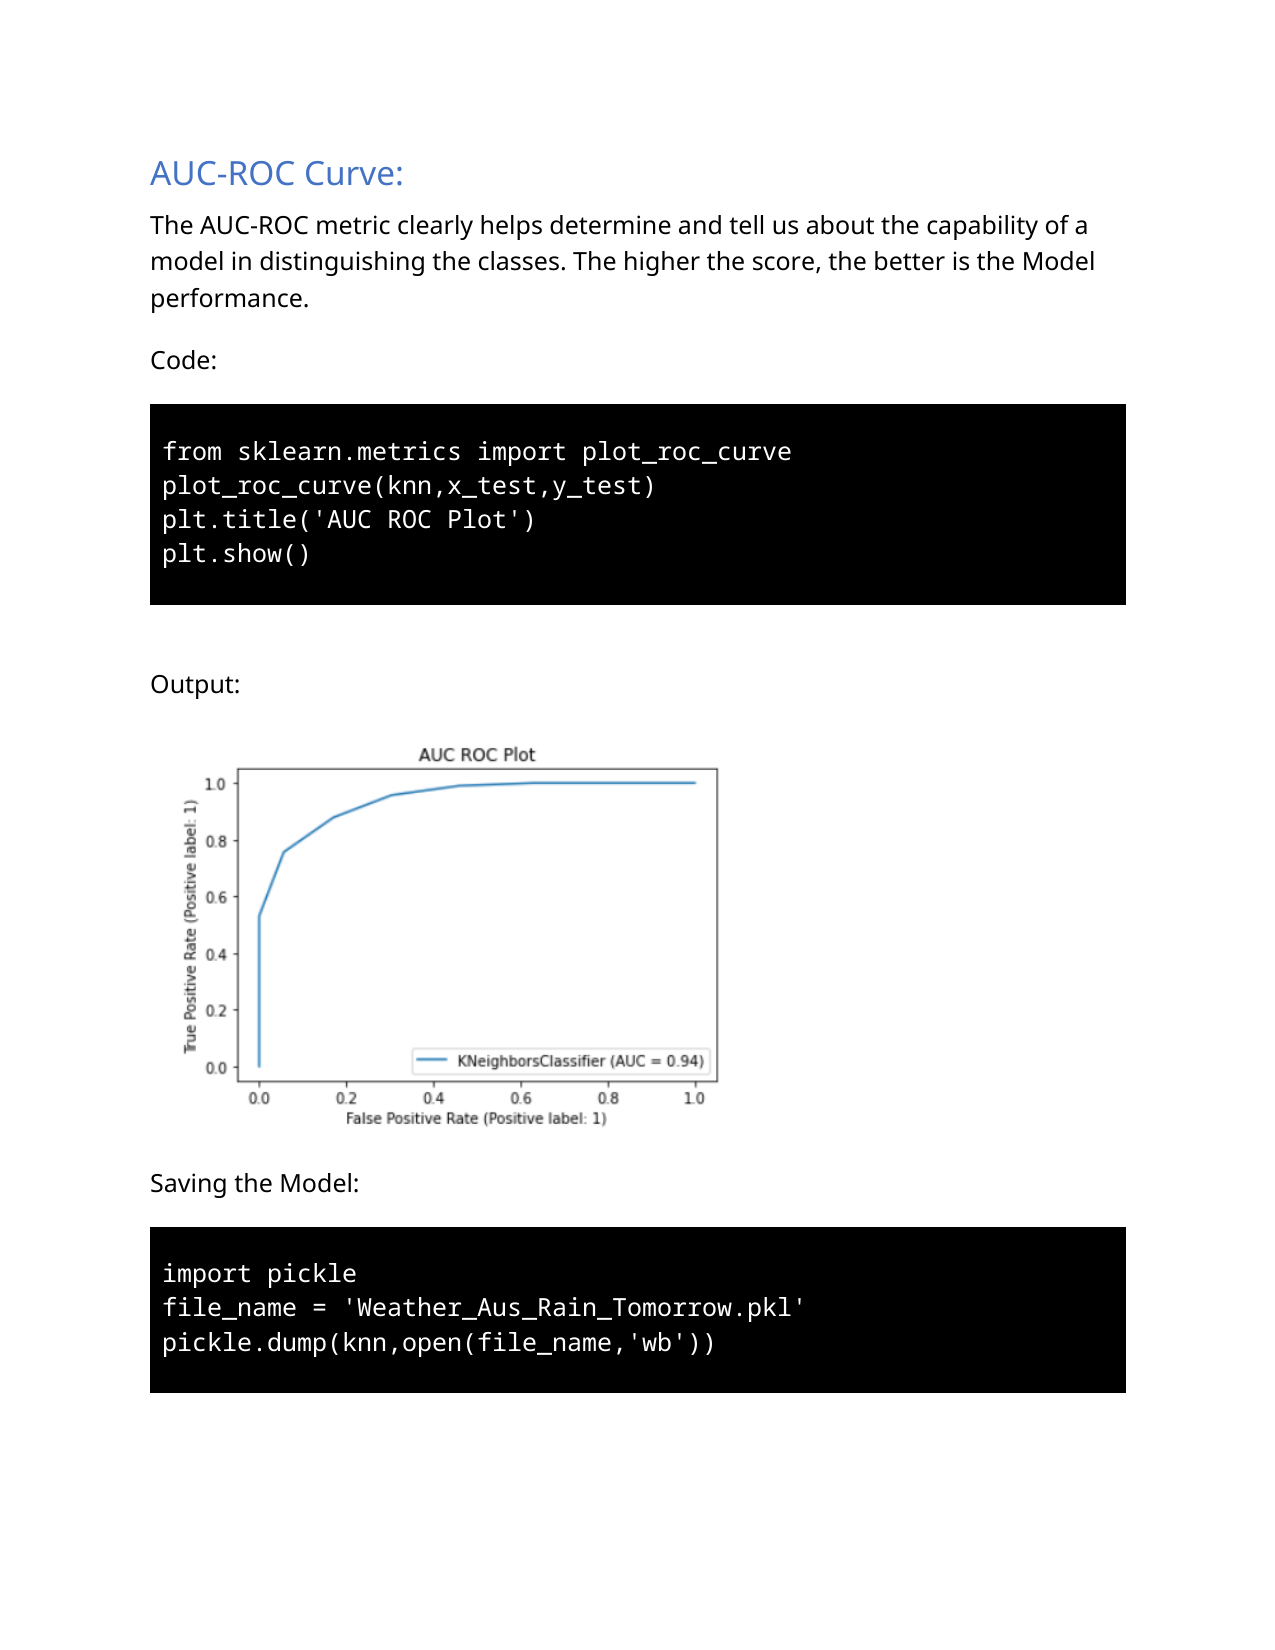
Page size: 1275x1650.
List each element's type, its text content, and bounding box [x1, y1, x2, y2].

text Code: [150, 343, 1125, 377]
text The AUC-ROC metric clearly helps determine and tell us about the capability of a model in distinguishing the classes. The higher the score, the better is the Model performance. [150, 207, 1125, 315]
text Output: [150, 667, 1125, 701]
table_header import pickle file_name = 'Weather_Aus_Rain_Tomorrow.pkl' pickle.dump(knn,open(file_name,'wb')) [151, 1228, 1125, 1392]
subtitle AUC-ROC Curve: [150, 150, 1125, 195]
text Saving the Model: [150, 1165, 1125, 1199]
table_header from sklearn.metrics import plot_roc_curve plot_roc_curve(knn,x_test,y_test) plt.title('AUC ROC Plot') plt.show() [151, 405, 1125, 604]
